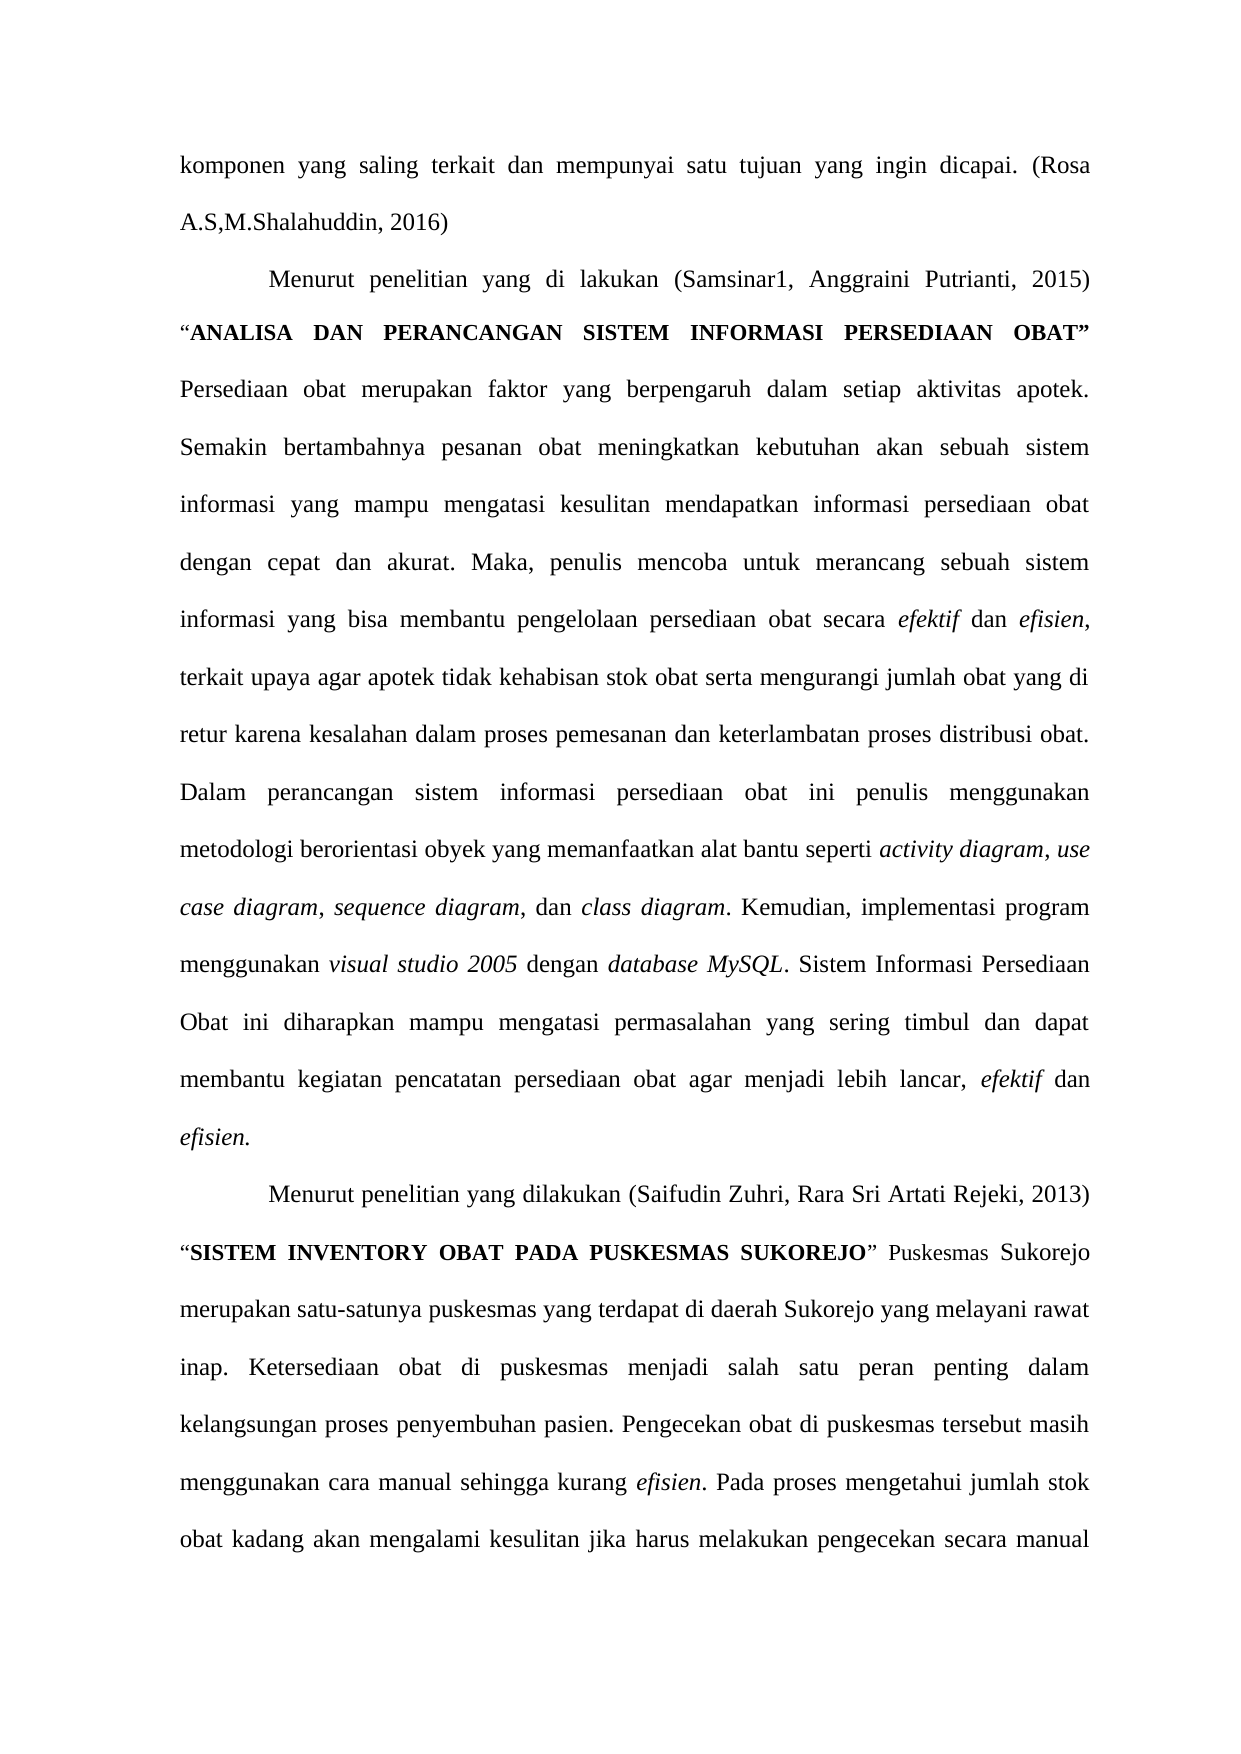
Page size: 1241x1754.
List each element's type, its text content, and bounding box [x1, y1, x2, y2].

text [179, 150, 1090, 236]
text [179, 1179, 1090, 1553]
text Menurut penelitian yang di lakukan “ANALISA DAN PERANCANGAN SISTEM INFORMASI PERSEDIAAN OBAT” Persediaan obat merupakan faktor yang berpengaruh dalam setiap aktivitas apotek. Semakin bertambahnya pesanan obat meningkatkan kebutuhan akan sebuah sistem informasi yang mampu mengatasi kesulitan mendapatkan informasi persediaan obat dengan cepat dan akurat. Maka, penulis mencoba untuk merancang sebuah sistem informasi yang bisa membantu pengelolaan persediaan obat secara efektif dan efisien, terkait upaya agar apotek tidak kehabisan stok obat serta mengurangi jumlah obat yang di retur karena kesalahan dalam proses pemesanan dan keterlambatan proses distribusi obat. Dalam perancangan sistem informasi persediaan obat ini penulis menggunakan metodologi berorientasi obyek yang memanfaatkan alat bantu seperti activity diagram, use case diagram, sequence diagram, dan class diagram. Kemudian, implementasi program menggunakan visual studio 2005 dengan database MySQL. Sistem Informasi Persediaan Obat ini diharapkan mampu mengatasi permasalahan yang sering timbul dan dapat membantu kegiatan pencatatan persediaan obat agar menjadi lebih lancar, efektif dan efisien. [179, 264, 1090, 1151]
